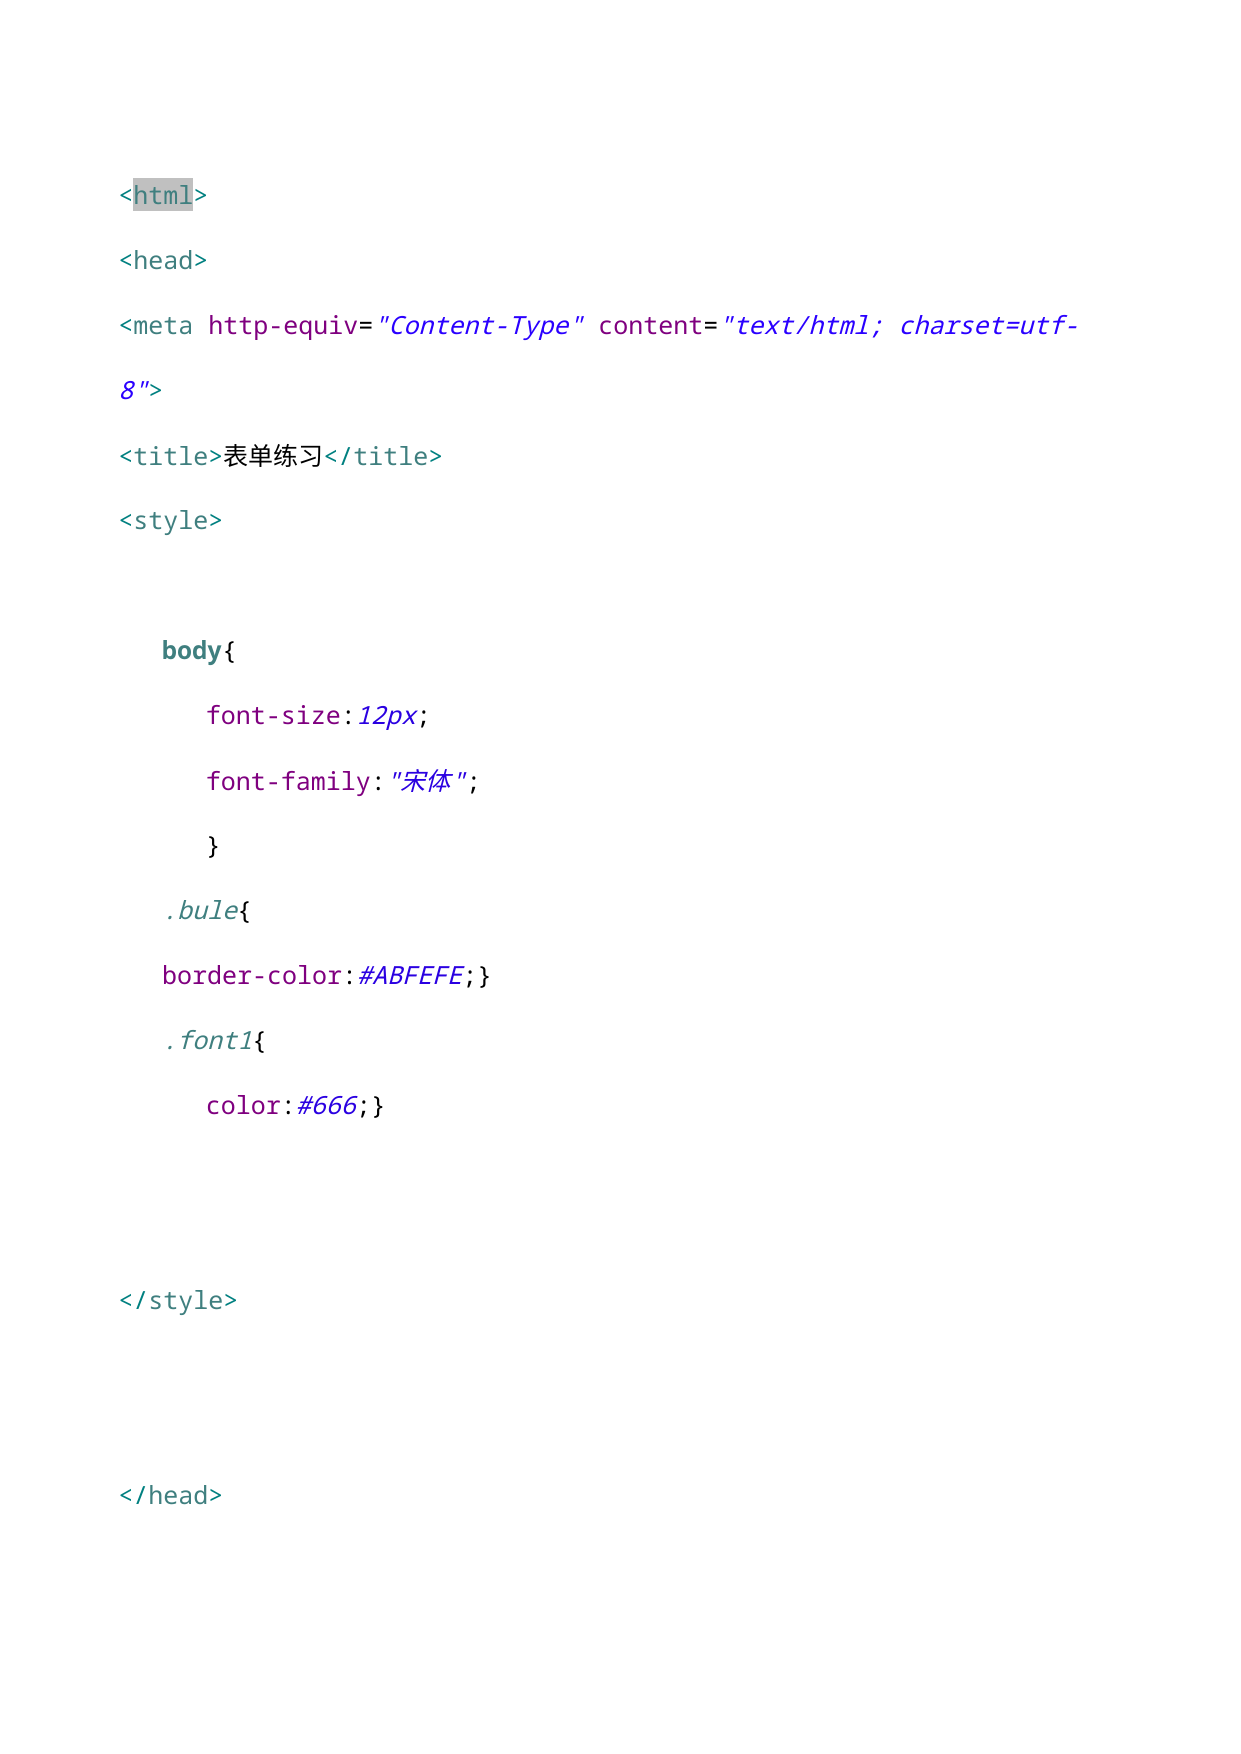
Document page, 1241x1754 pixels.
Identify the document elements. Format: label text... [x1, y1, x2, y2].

text border-color:#ABFEFE;} [118, 942, 1093, 1007]
text font-size:12px; [118, 682, 1093, 747]
text font-family:"宋体"; [118, 747, 1093, 812]
text <title>表单练习</title> [118, 422, 1093, 487]
text <html> [118, 162, 1093, 227]
text </head> [118, 1462, 1093, 1527]
text .bule{ [118, 877, 1093, 942]
text body{ [118, 617, 1093, 682]
text .font1{ [118, 1007, 1093, 1072]
text <meta http-equiv="Content-Type" content="text/html; charset=utf-8"> [118, 292, 1093, 422]
text } [118, 812, 1093, 877]
text </style> [118, 1267, 1093, 1332]
text <head> [118, 227, 1093, 292]
text color:#666;} [118, 1072, 1093, 1137]
text <style> [118, 487, 1093, 552]
